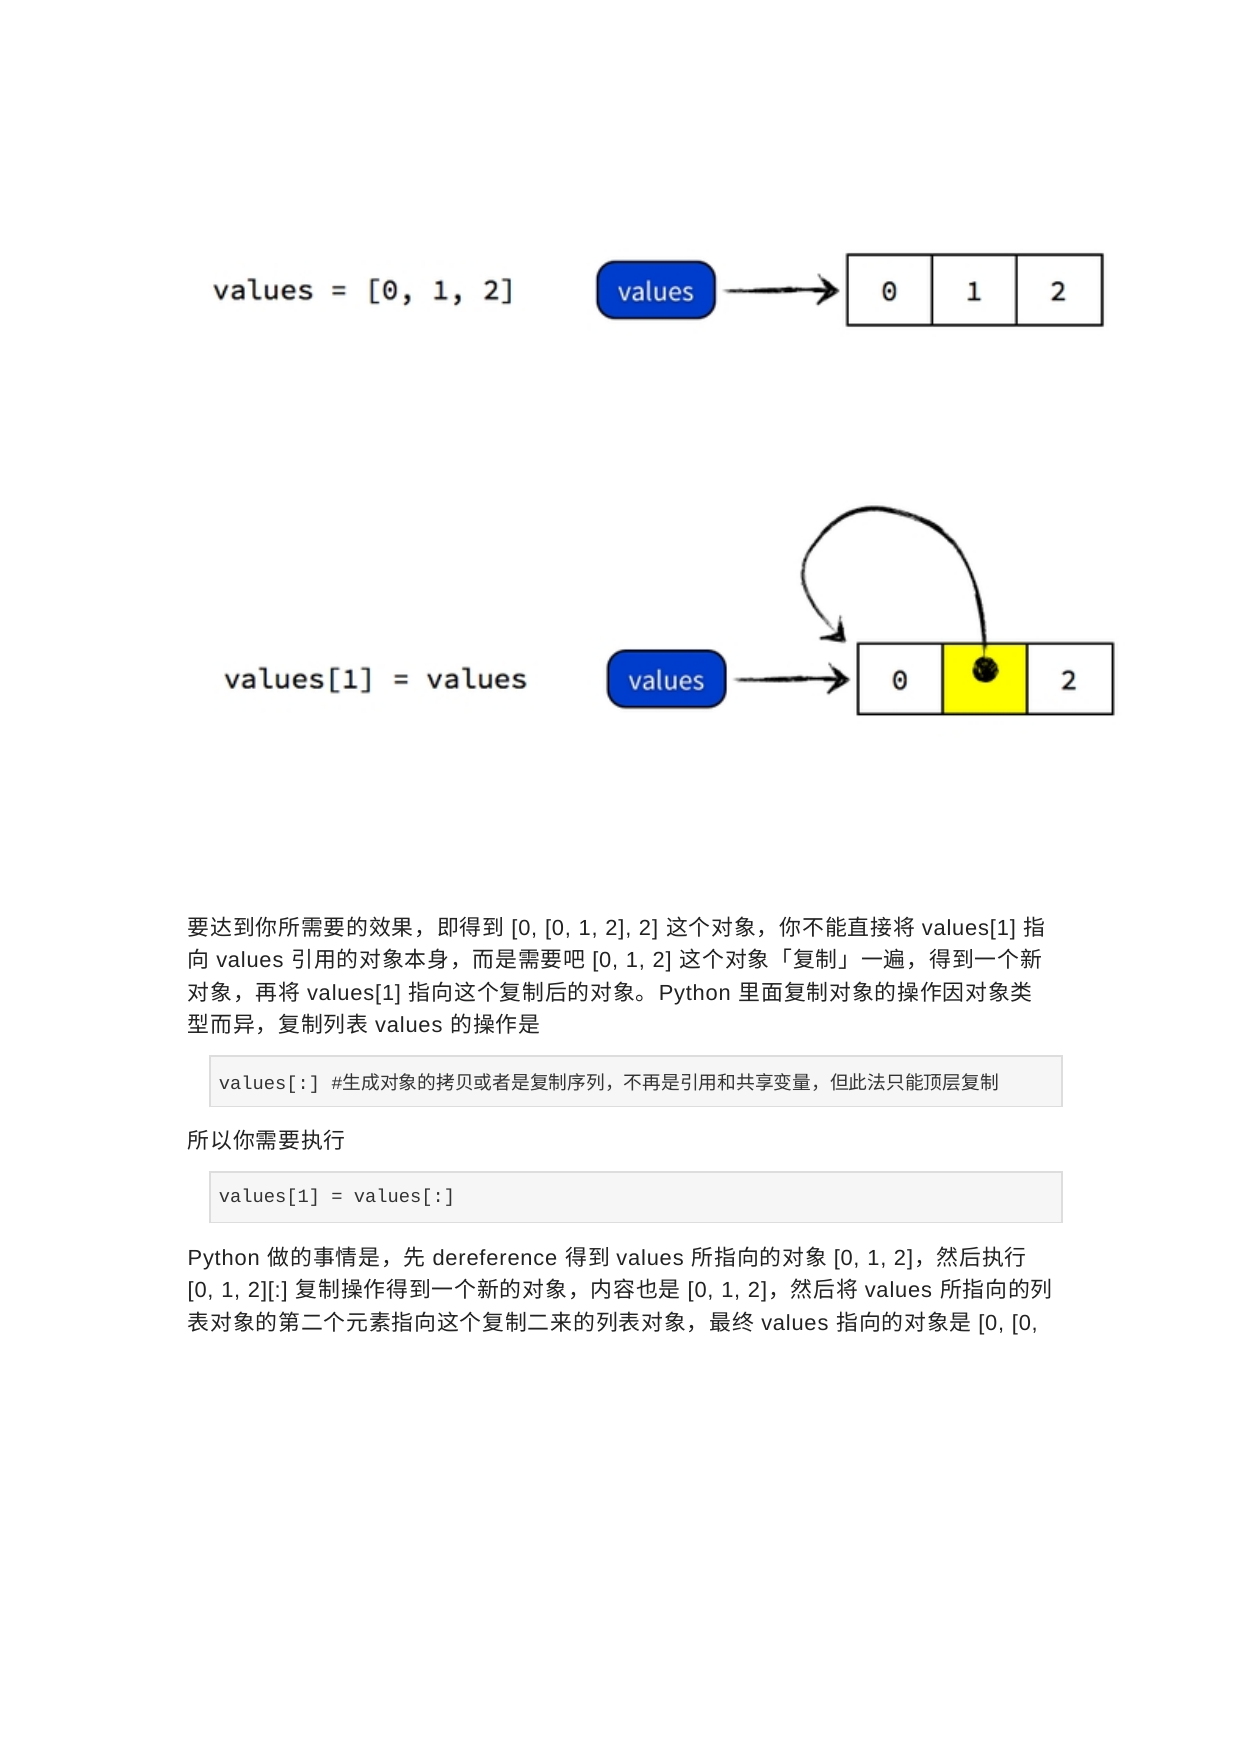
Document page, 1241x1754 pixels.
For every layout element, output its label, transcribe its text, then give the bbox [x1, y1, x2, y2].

text 所以你需要执行 [187, 1123, 1053, 1156]
text values[1] = values[:] [211, 1173, 1061, 1222]
picture [187, 162, 1125, 866]
text values[:] #生成对象的拷贝或者是复制序列，不再是引用和共享变量，但此法只能顶层复制 [211, 1057, 1061, 1106]
text 的时候，Python 做的事情则是把 values 这个标签所引用的列表对象的第二个元素指向 values 所引用的列表对象本身。执行完毕后，values 标签还是指向原来那个对象，只不过那个对象的结构发生了变化，从之前的列表 [0, 1, 2] 变成了 [0, ?, 2]，而这个 ? 则是指向那个对象本身的一个引用。如图所示： 要达到你所需要的效果，即得到 [0, [0, 1, 2], 2] 这个对象，你不能直接将 values[1] 指向 values 引用的对象本身，而是需要吧 [0, 1, 2] 这个对象「复制」一遍，得到一个新对象，再将 values[1] 指向这个复制后的对象。Python 里面复制对象的操作因对象类型而异，复制列表 values 的操作是 [187, 866, 1053, 1039]
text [187, 1239, 1053, 1337]
